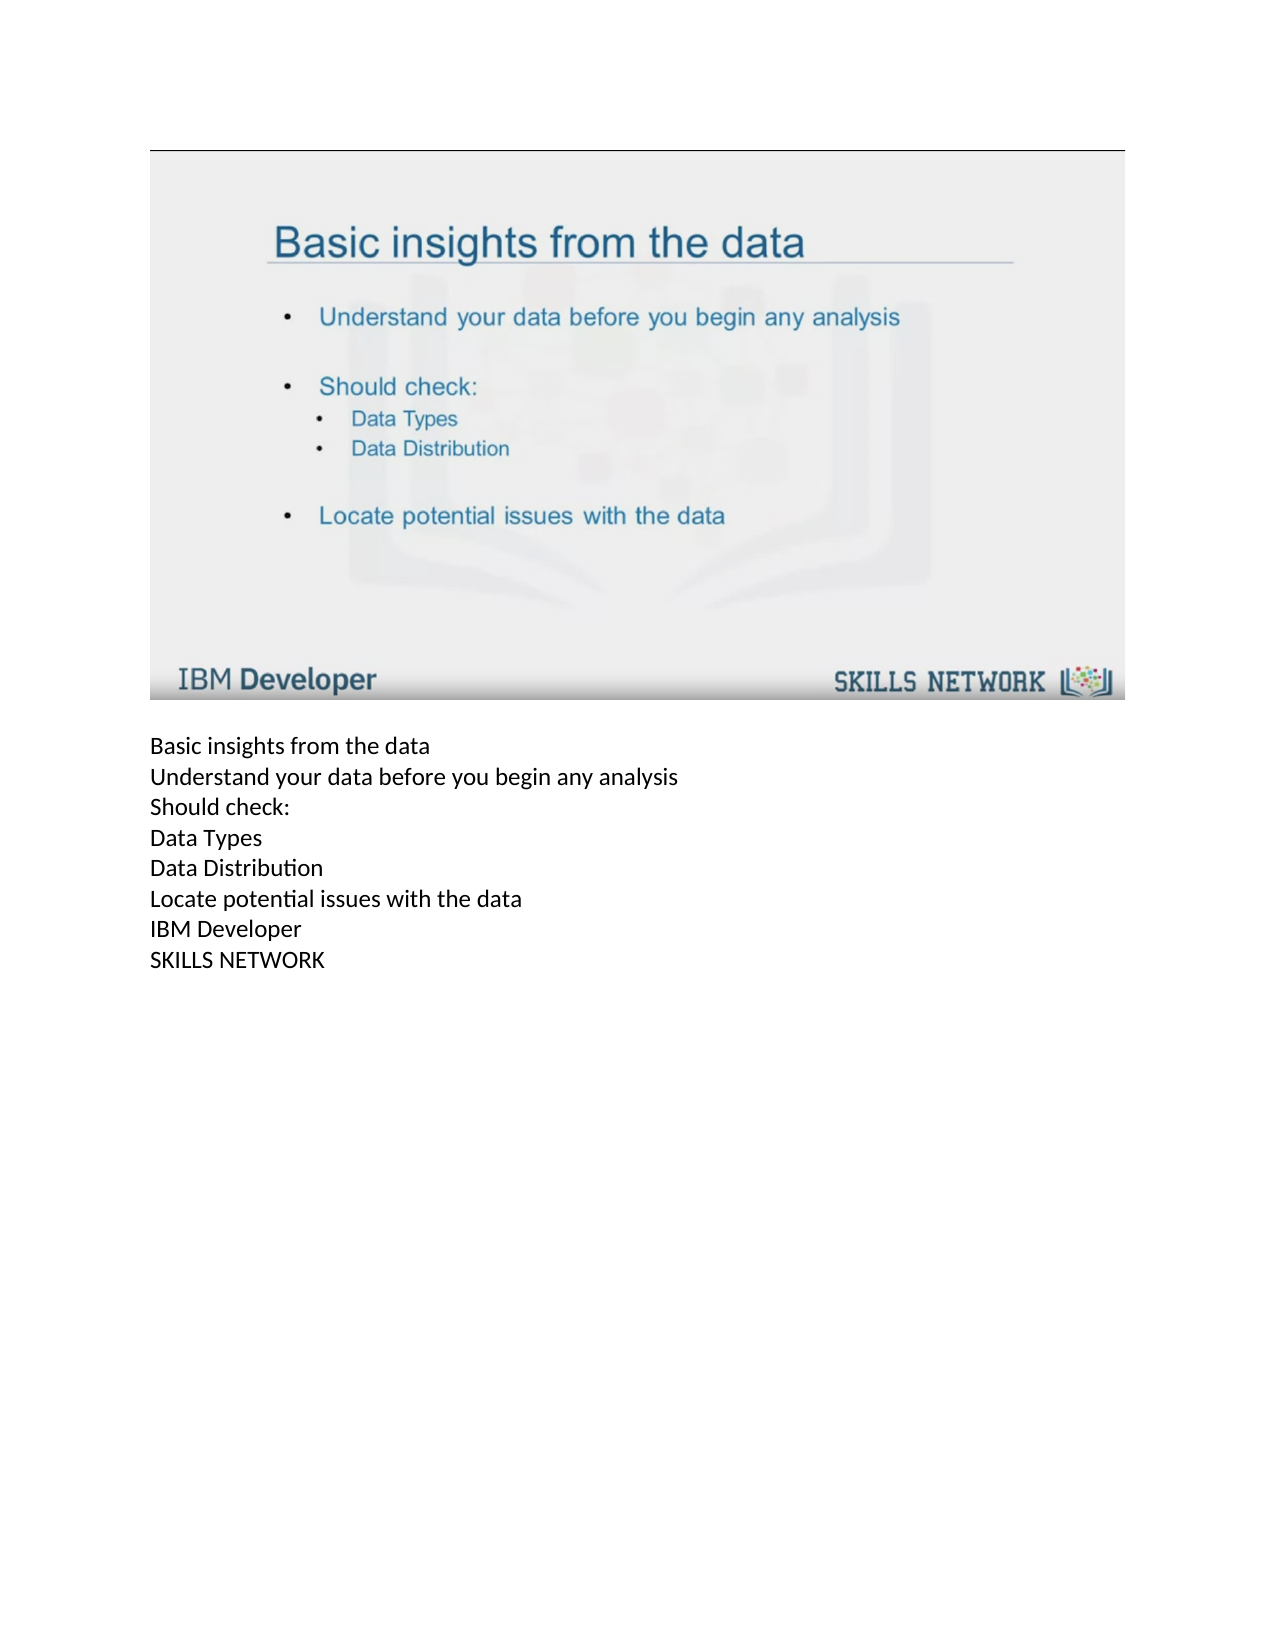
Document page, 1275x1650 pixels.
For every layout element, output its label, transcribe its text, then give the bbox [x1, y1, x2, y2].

text Should check: [150, 791, 1125, 822]
text SKILLS NETWORK [150, 944, 1125, 974]
text Data Distribution [150, 852, 1125, 883]
text Basic insights from the data [150, 730, 1125, 761]
text Data Types [150, 822, 1125, 852]
text Locate potential issues with the data [150, 883, 1125, 913]
text Understand your data before you begin any analysis [150, 761, 1125, 791]
text IBM Developer [150, 913, 1125, 944]
picture [150, 150, 1125, 700]
